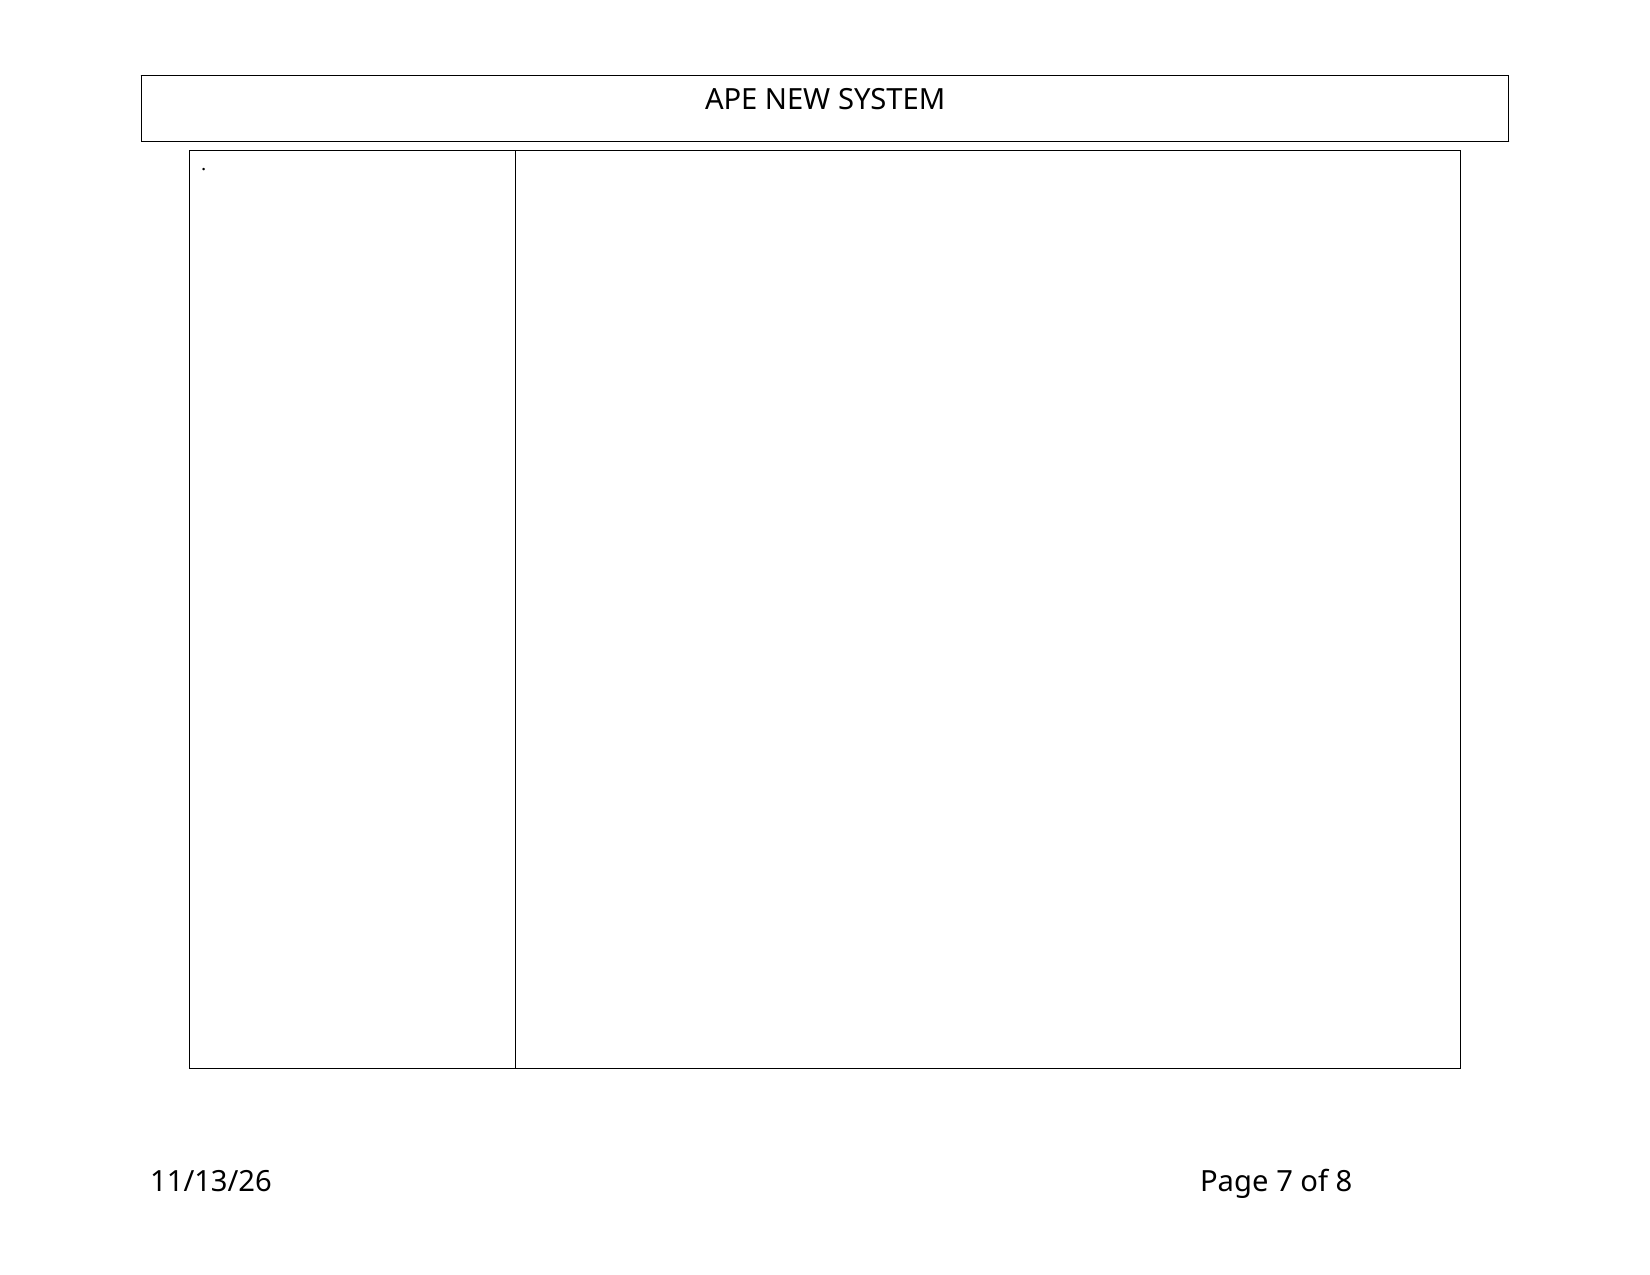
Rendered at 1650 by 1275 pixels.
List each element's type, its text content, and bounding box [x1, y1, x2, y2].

table_cell . [190, 151, 515, 1068]
table_cell [516, 151, 1460, 1068]
